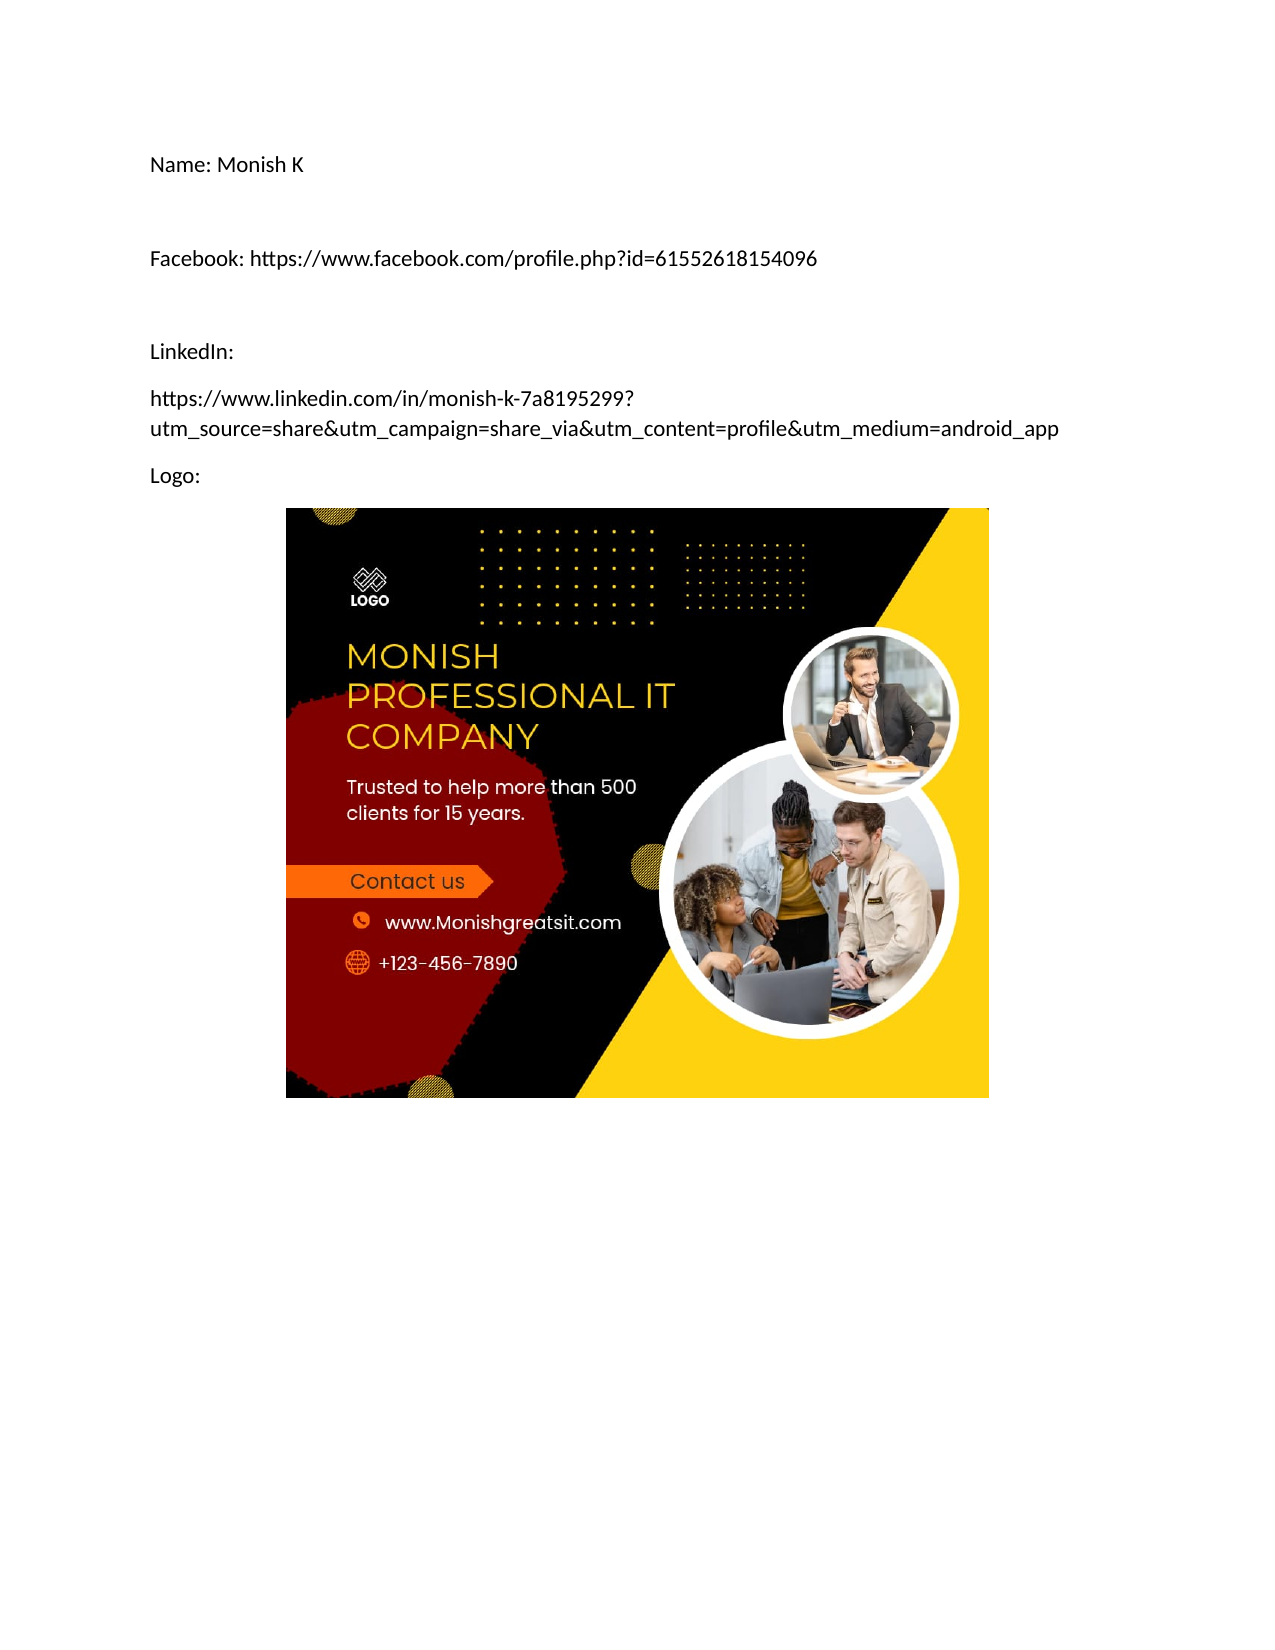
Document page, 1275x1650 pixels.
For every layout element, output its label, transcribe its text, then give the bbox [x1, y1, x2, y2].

text LinkedIn: [150, 337, 1125, 366]
text Facebook: https://www.facebook.com/profile.php?id=61552618154096 [150, 244, 1125, 272]
text Logo: [150, 461, 1125, 489]
text Name: Monish K [150, 150, 1125, 178]
text https://www.linkedin.com/in/monish-k-7a8195299?utm_source=share&utm_campaign=share_via&utm_content=profile&utm_medium=android_app [150, 384, 1125, 443]
picture [286, 508, 989, 1098]
